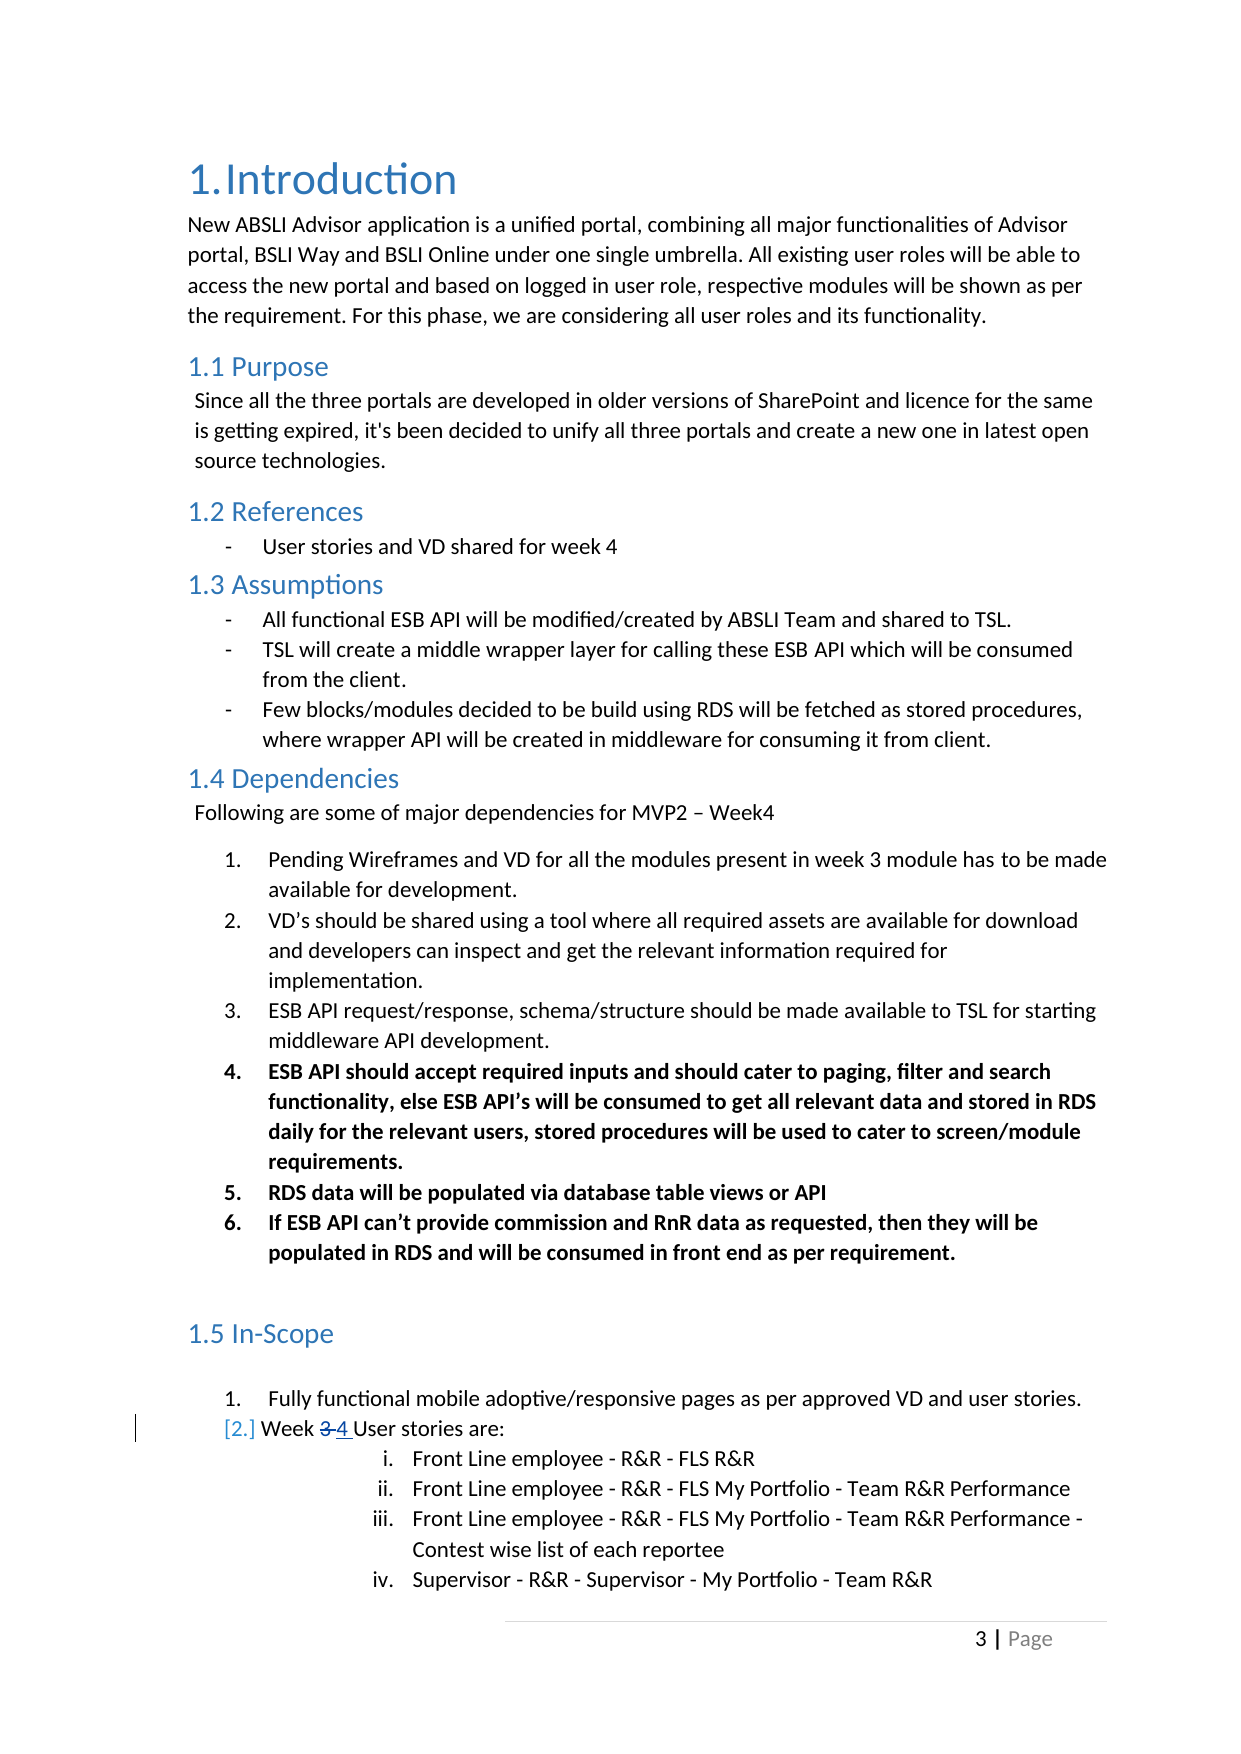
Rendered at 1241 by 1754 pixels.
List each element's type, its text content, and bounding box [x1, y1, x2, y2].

list Supervisor - R&R - Supervisor - My Portfolio - Team R&R [394, 1565, 1107, 1593]
list Few blocks/modules decided to be build using RDS will be fetched as stored procedures, where wrapper API will be created in middleware for consuming it from client. [225, 695, 1107, 754]
text Following are some of major dependencies for MVP2 – Week4 [194, 798, 1107, 826]
subtitle Introduction [187, 150, 1107, 206]
list If ESB API can’t provide commission and RnR data as requested, then they will be populated in RDS and will be consumed in front end as per requirement. [224, 1208, 1107, 1266]
subtitle References [187, 493, 1107, 529]
list Front Line employee - R&R - FLS R&R [394, 1444, 1107, 1472]
list Fully functional mobile adoptive/responsive pages as per approved VD and user stories. [224, 1384, 1107, 1412]
list RDS data will be populated via database table views or API [224, 1178, 1107, 1206]
list Week User stories are: [224, 1414, 1107, 1442]
list Front Line employee - R&R - FLS My Portfolio - Team R&R Performance - Contest wise list of each reportee [394, 1504, 1107, 1563]
subtitle Dependencies [187, 760, 1107, 796]
subtitle Assumptions [187, 566, 1107, 602]
list User stories and VD shared for week 4 [225, 532, 1107, 560]
list ESB API request/response, schema/structure should be made available to TSL for starting middleware API development. [224, 996, 1107, 1054]
text Since all the three portals are developed in older versions of SharePoint and licence for the same is getting expired, it's been decided to unify all three portals and create a new one in latest open source technologies. [194, 386, 1107, 475]
subtitle In-Scope [187, 1315, 1107, 1351]
list All functional ESB API will be modified/created by ABSLI Team and shared to TSL. [225, 605, 1107, 633]
list TSL will create a middle wrapper layer for calling these ESB API which will be consumed from the client. [225, 635, 1107, 693]
list Front Line employee - R&R - FLS My Portfolio - Team R&R Performance [394, 1474, 1107, 1502]
subtitle Purpose [187, 348, 1107, 383]
list Pending Wireframes and VD for all the modules present in week 3 module has to be made available for development. [224, 845, 1107, 903]
text New ABSLI Advisor application is a unified portal, combining all major functionalities of Advisor portal, BSLI Way and BSLI Online under one single umbrella. All existing user roles will be able to access the new portal and based on logged in user role, respective modules will be shown as per the requirement. For this phase, we are considering all user roles and its functionality. [187, 210, 1107, 329]
list ESB API should accept required inputs and should cater to paging, filter and search functionality, else ESB API’s will be consumed to get all relevant data and stored in RDS daily for the relevant users, stored procedures will be used to cater to screen/module requirements. [224, 1057, 1107, 1175]
list VD’s should be shared using a tool where all required assets are available for download and developers can inspect and get the relevant information required for implementation. [224, 906, 1107, 994]
